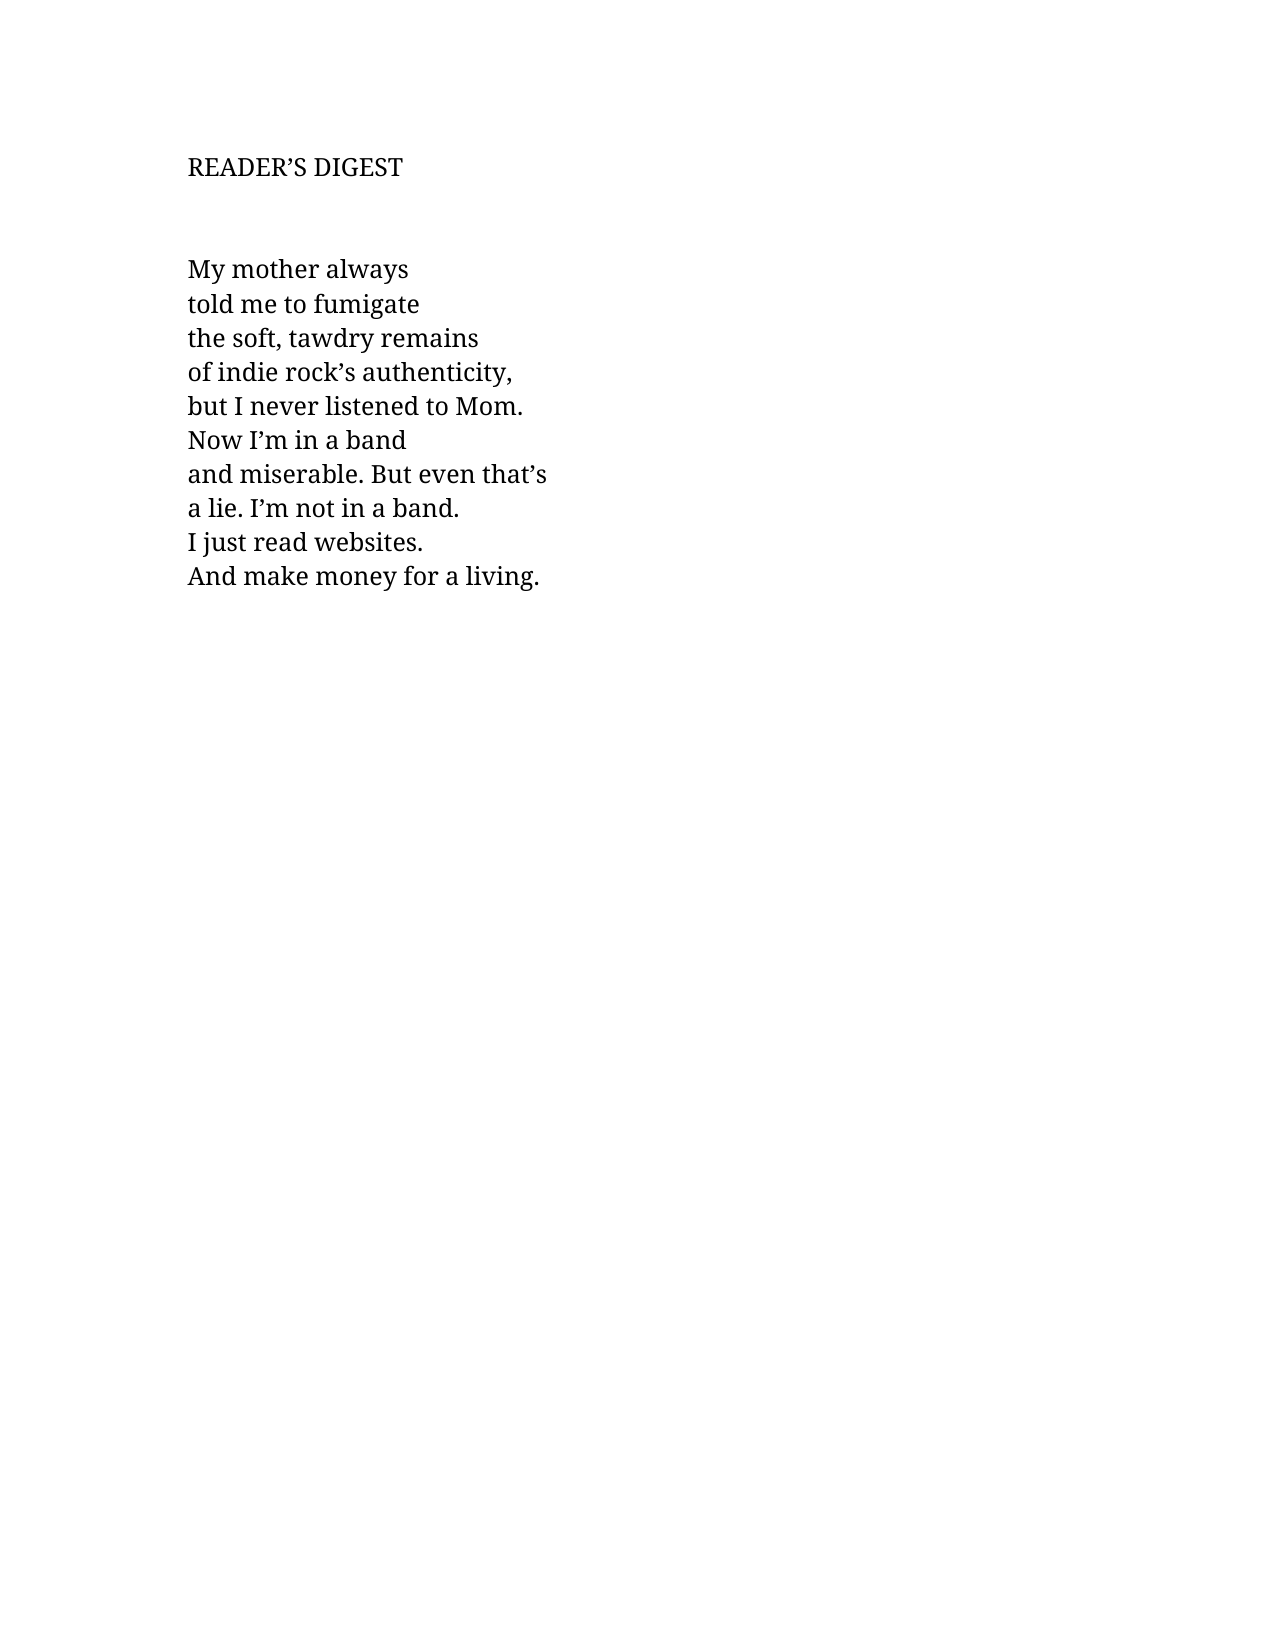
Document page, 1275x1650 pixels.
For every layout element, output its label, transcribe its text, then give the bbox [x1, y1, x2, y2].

text told me to fumigate [187, 286, 1087, 320]
text I just read websites. [187, 525, 1087, 559]
text and miserable. But even that’s [187, 457, 1087, 491]
text a lie. I’m not in a band. [187, 491, 1087, 525]
text of indie rock’s authenticity, [187, 354, 1087, 388]
text READER’S DIGEST [187, 150, 1087, 184]
text My mother always [187, 252, 1087, 286]
text Now I’m in a band [187, 422, 1087, 457]
text And make money for a living. [187, 559, 1087, 593]
text the soft, tawdry remains [187, 320, 1087, 354]
text but I never listened to Mom. [187, 388, 1087, 422]
